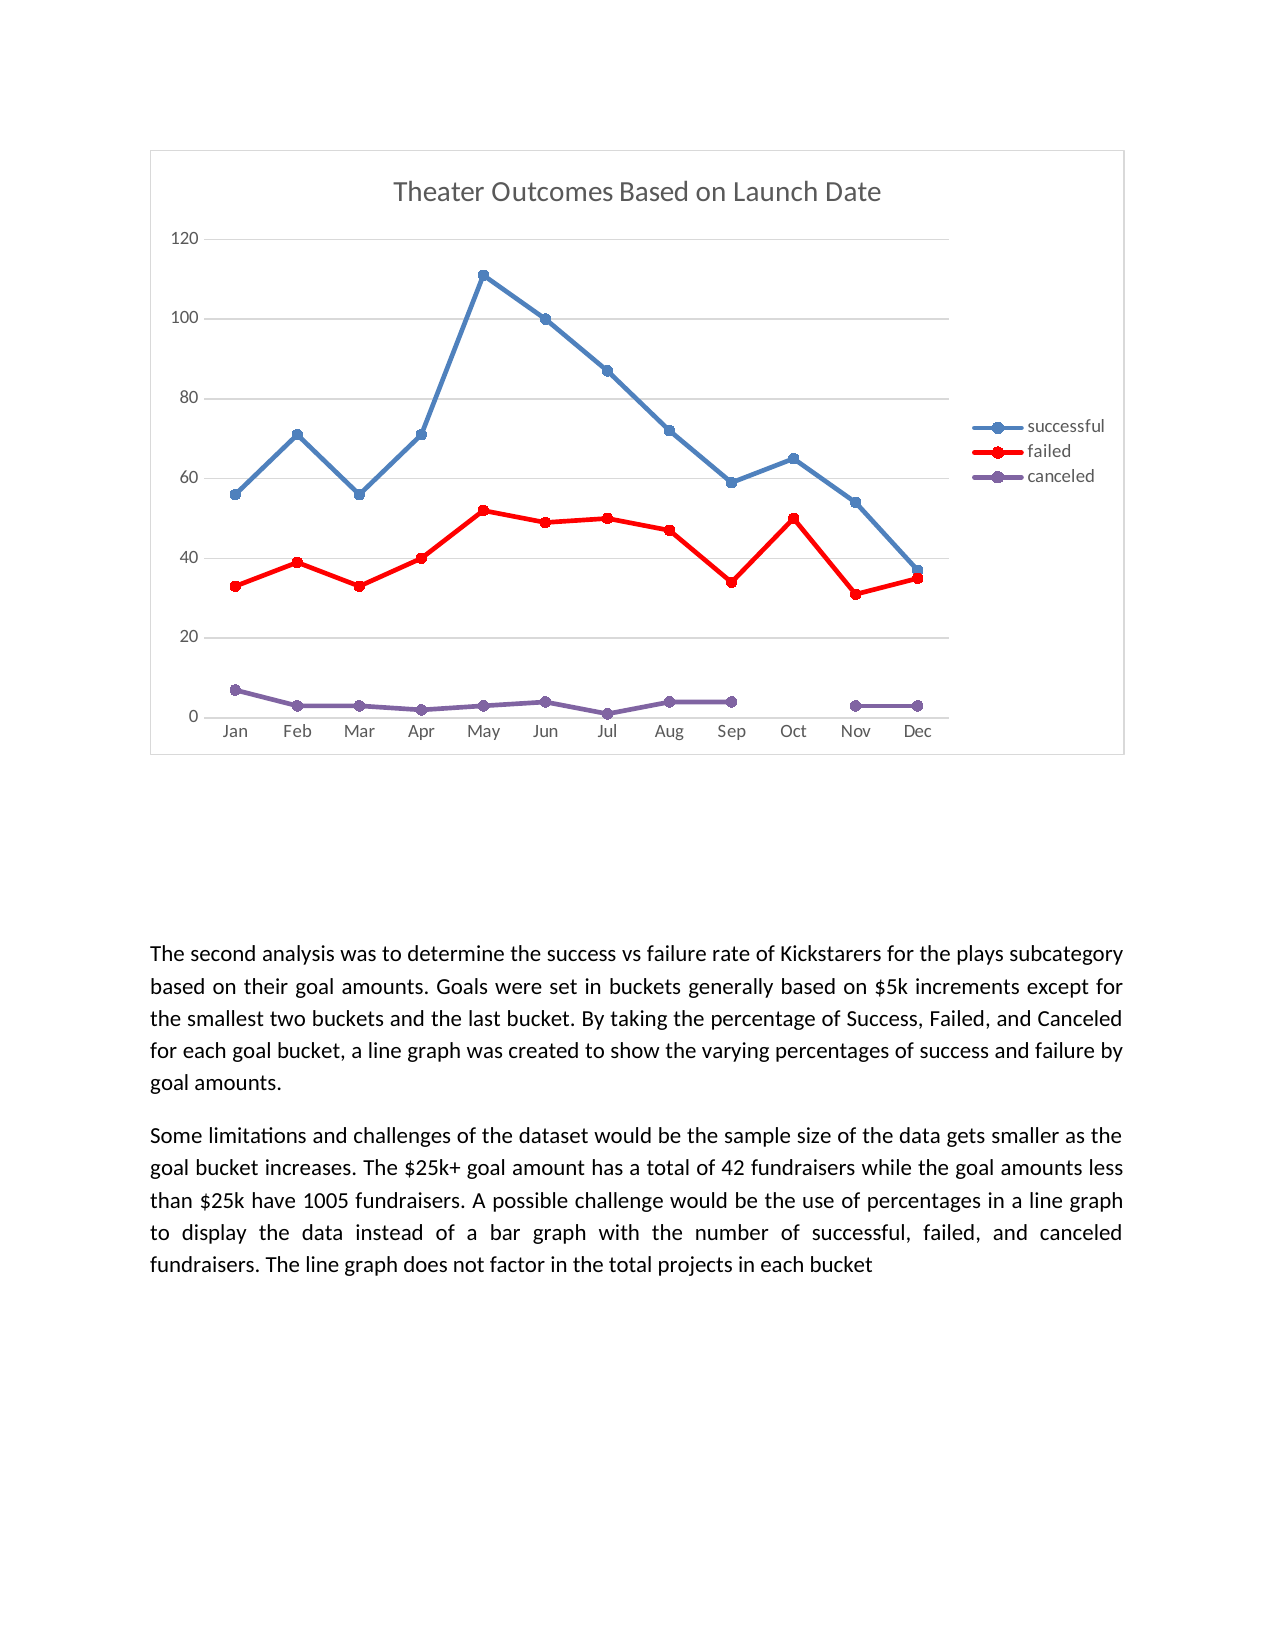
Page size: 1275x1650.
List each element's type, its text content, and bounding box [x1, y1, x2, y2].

text The second analysis was to determine the success vs failure rate of Kickstarers for the plays subcategory based on their goal amounts. Goals were set in buckets generally based on $5k increments except for the smallest two buckets and the last bucket. By taking the percentage of Success, Failed, and Canceled for each goal bucket, a line graph was created to show the varying percentages of success and failure by goal amounts. [150, 939, 1125, 1096]
text Some limitations and challenges of the dataset would be the sample size of the data gets smaller as the goal bucket increases. The $25k+ goal amount has a total of 42 fundraisers while the goal amounts less than $25k have 1005 fundraisers. A possible challenge would be the use of percentages in a line graph to display the data instead of a bar graph with the number of successful, failed, and canceled fundraisers. The line graph does not factor in the total projects in each bucket [150, 1121, 1125, 1278]
